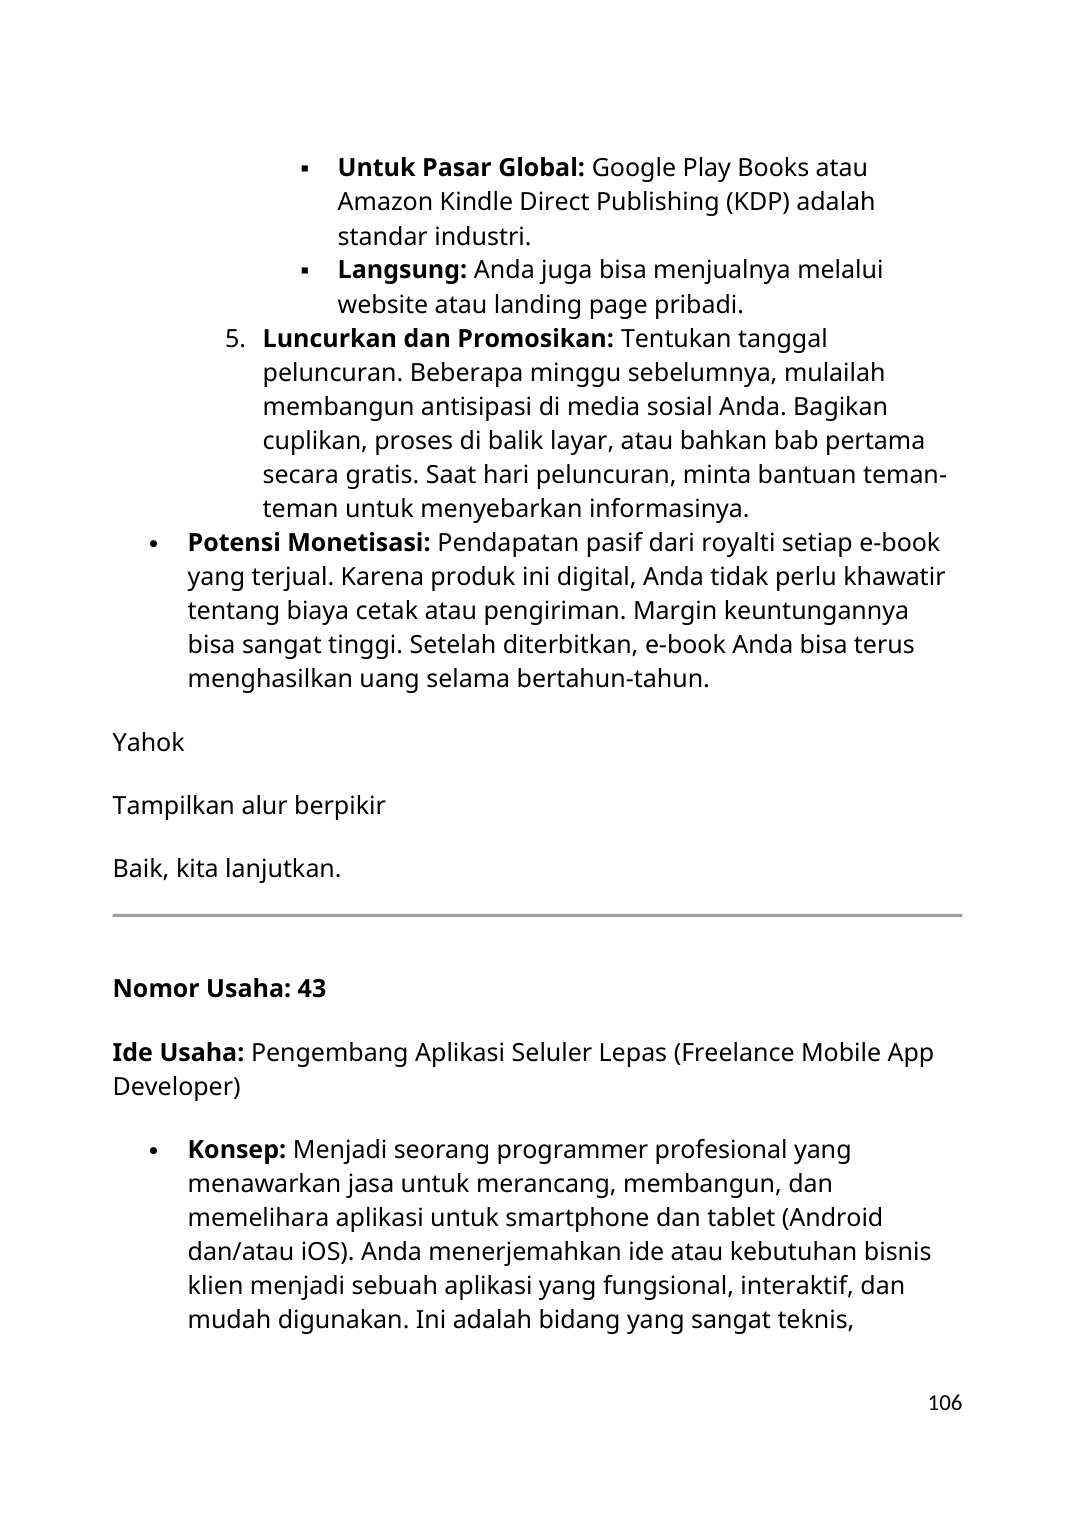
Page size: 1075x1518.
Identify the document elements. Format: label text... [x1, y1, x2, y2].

list Untuk Pasar Global: Google Play Books atau Amazon Kindle Direct Publishing (KDP) adalah standar industri. [300, 150, 962, 252]
text Nomor Usaha: 43 [112, 971, 962, 1005]
text Yahok [112, 724, 962, 758]
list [150, 1132, 962, 1336]
text Tampilkan alur berpikir [112, 787, 962, 821]
text Ide Usaha: Pengembang Aplikasi Seluler Lepas (Freelance Mobile App Developer) [112, 1034, 962, 1102]
list Potensi Monetisasi: Pendapatan pasif dari royalti setiap e-book yang terjual. Karena produk ini digital, Anda tidak perlu khawatir tentang biaya cetak atau pengiriman. Margin keuntungannya bisa sangat tinggi. Setelah diterbitkan, e-book Anda bisa terus menghasilkan uang selama bertahun-tahun. [150, 525, 962, 695]
text Baik, kita lanjutkan. [112, 851, 962, 885]
list Langsung: Anda juga bisa menjualnya melalui website atau landing page pribadi. [300, 252, 962, 320]
list Luncurkan dan Promosikan: Tentukan tanggal peluncuran. Beberapa minggu sebelumnya, mulailah membangun antisipasi di media sosial Anda. Bagikan cuplikan, proses di balik layar, atau bahkan bab pertama secara gratis. Saat hari peluncuran, minta bantuan teman-teman untuk menyebarkan informasinya. [225, 320, 962, 525]
